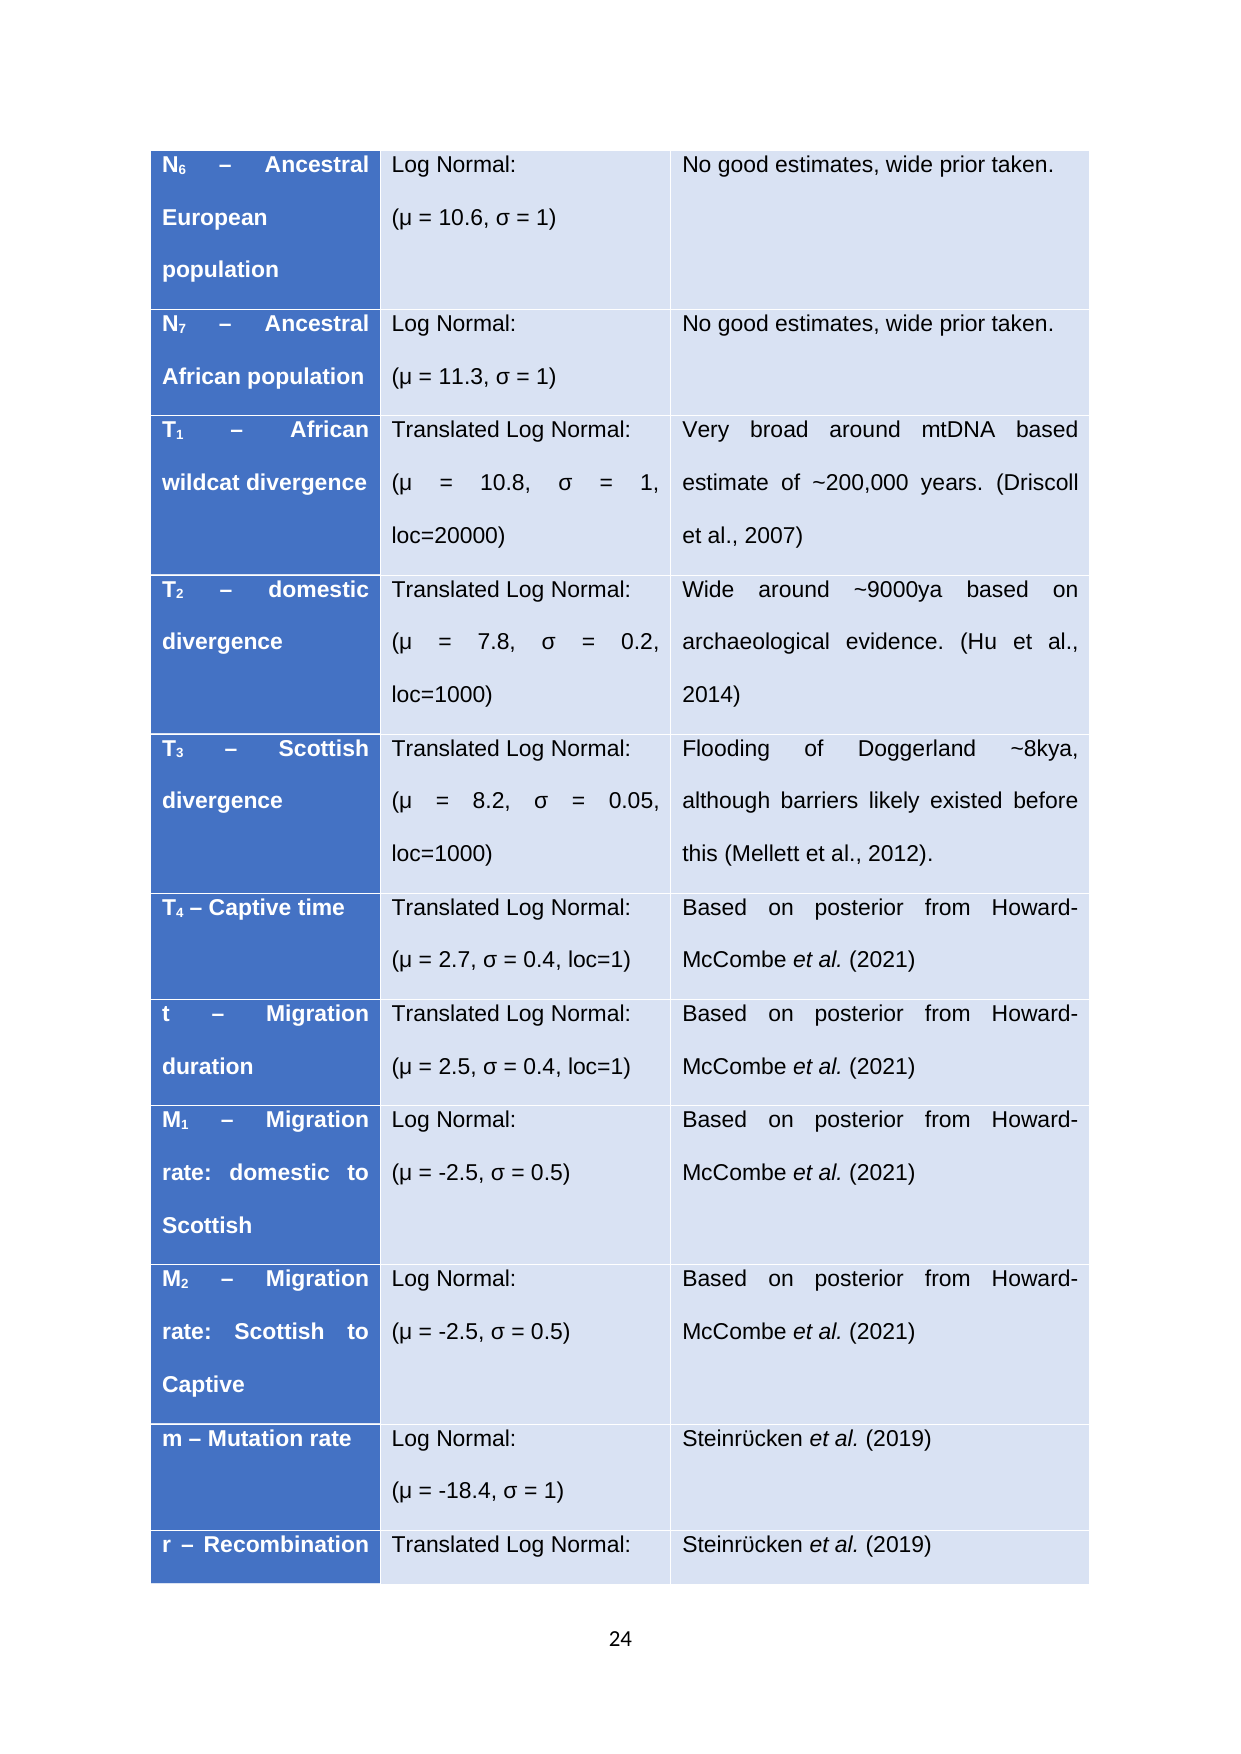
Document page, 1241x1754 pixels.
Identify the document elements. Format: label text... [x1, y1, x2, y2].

table_cell Log Normal: (μ = -18.4, σ = 1) [381, 1425, 670, 1530]
table_cell Based on posterior from Howard-McCombe et al. (2021) [671, 894, 1089, 999]
table_cell Steinrϋcken et al. (2019) [671, 1531, 1089, 1583]
table_cell Log Normal: (μ = 10.6, σ = 1) [381, 151, 670, 309]
table_cell Translated Log Normal: (μ = 7.8, σ = 0.2, loc=1000) [381, 576, 670, 733]
table_cell Steinrϋcken et al. (2019) [671, 1425, 1089, 1530]
table_cell T3 – Scottish divergence [151, 735, 380, 893]
table_cell Translated Log Normal: (μ = 8.2, σ = 0.05, loc=1000) [381, 735, 670, 893]
table_cell Translated Log Normal: (μ = -19.1, σ = 0.4, loc=1e-8) [381, 1531, 670, 1583]
table_cell Translated Log Normal: (μ = 2.5, σ = 0.4, loc=1) [381, 1000, 670, 1105]
table_cell Log Normal: (μ = 11.3, σ = 1) [381, 310, 670, 415]
table_cell N6 – Ancestral European population [151, 151, 380, 309]
table_cell M2 – Migration rate: Scottish to Captive [151, 1265, 380, 1423]
table_cell m – Mutation rate [151, 1425, 380, 1530]
table_cell Based on posterior from Howard-McCombe et al. (2021) [671, 1265, 1089, 1423]
table_cell T4 – Captive time [151, 894, 380, 999]
table_cell Log Normal: (μ = -2.5, σ = 0.5) [381, 1265, 670, 1423]
table_cell No good estimates, wide prior taken. [671, 310, 1089, 415]
table_cell Based on posterior from Howard-McCombe et al. (2021) [671, 1000, 1089, 1105]
table_cell M1 – Migration rate: domestic to Scottish [151, 1106, 380, 1264]
table_cell Wide around ~9000ya based on archaeological evidence. (Hu et al., 2014) [671, 576, 1089, 733]
table_cell T1 – African wildcat divergence [151, 416, 380, 574]
table_cell Translated Log Normal: (μ = 2.7, σ = 0.4, loc=1) [381, 894, 670, 999]
table_cell Flooding of Doggerland ~8kya, although barriers likely existed before this (Mellett et al., 2012). [671, 735, 1089, 893]
table_cell Translated Log Normal: (μ = 10.8, σ = 1, loc=20000) [381, 416, 670, 574]
table_cell Log Normal: (μ = -2.5, σ = 0.5) [381, 1106, 670, 1264]
table_cell N7 – Ancestral African population [151, 310, 380, 415]
table_cell t – Migration duration [151, 1000, 380, 1105]
table_cell Very broad around mtDNA based estimate of ~200,000 years. (Driscoll et al., 2007) [671, 416, 1089, 574]
table_cell r – Recombination rate [151, 1531, 380, 1583]
table_cell No good estimates, wide prior taken. [671, 151, 1089, 309]
table_cell T2 – domestic divergence [151, 576, 380, 733]
table_cell Based on posterior from Howard-McCombe et al. (2021) [671, 1106, 1089, 1264]
